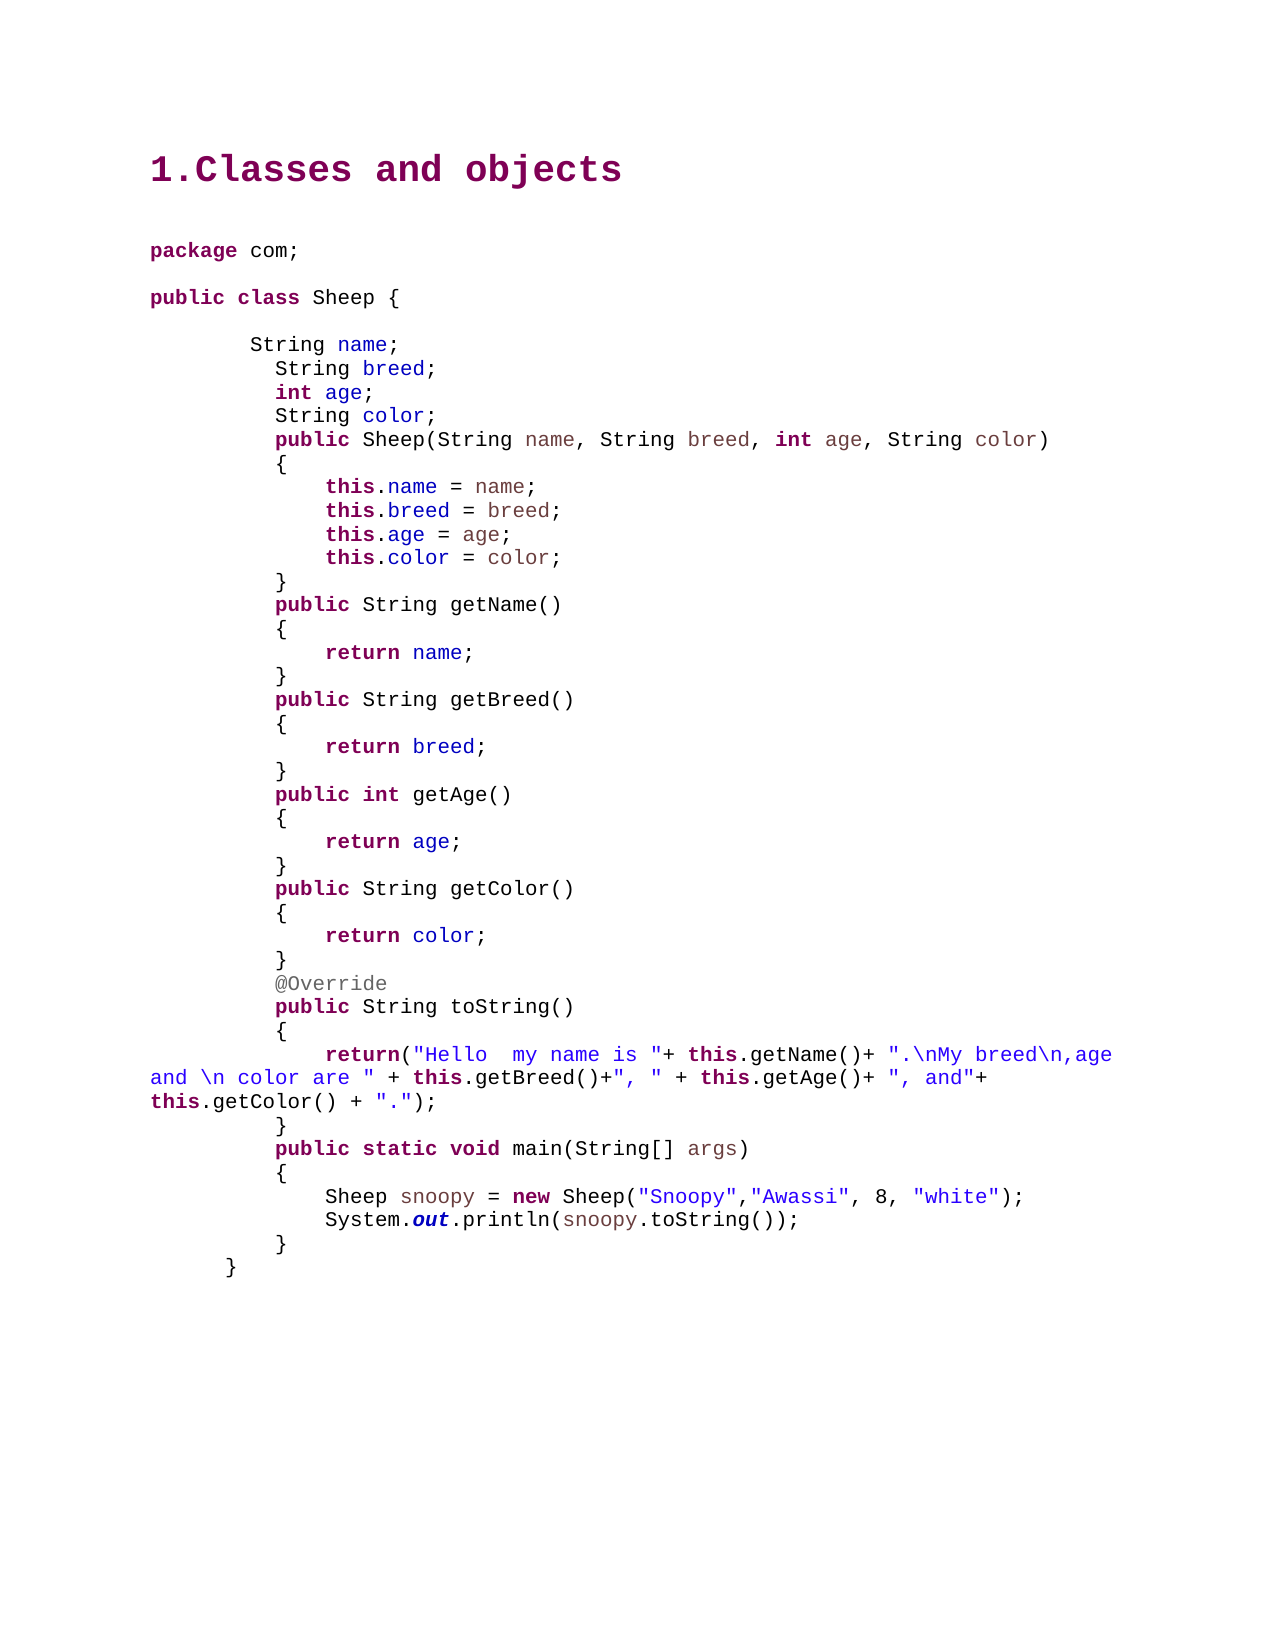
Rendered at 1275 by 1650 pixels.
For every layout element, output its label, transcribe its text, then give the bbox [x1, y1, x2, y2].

text public class Sheep { [150, 287, 1125, 311]
text int age; [150, 382, 1125, 405]
text return age; [150, 831, 1125, 854]
text this.color = color; [150, 547, 1125, 571]
text return color; [150, 926, 1125, 949]
text this.age = age; [150, 523, 1125, 547]
text @Override [150, 973, 1125, 996]
text { [150, 902, 1125, 926]
text package com; [150, 240, 1125, 263]
text return("Hello my name is "+ this.getName()+ ".\nMy breed\n,age and \n color are " + this.getBreed()+", " + this.getAge()+ ", and"+ this.getColor() + "."); [150, 1044, 1125, 1115]
text 1.Classes and objects [150, 150, 1125, 192]
text } [150, 854, 1125, 878]
text { [150, 713, 1125, 736]
text String color; [150, 405, 1125, 429]
text } [150, 949, 1125, 973]
text String breed; [150, 358, 1125, 382]
text } [150, 1233, 1125, 1257]
text System.out.println(snoopy.toString()); [150, 1209, 1125, 1233]
text public int getAge() [150, 784, 1125, 807]
text public String getBreed() [150, 689, 1125, 713]
text } [150, 760, 1125, 784]
text public static void main(String[] args) [150, 1138, 1125, 1162]
text { [150, 1162, 1125, 1186]
text public String toString() [150, 996, 1125, 1020]
text public String getName() [150, 594, 1125, 618]
text } [150, 571, 1125, 594]
text { [150, 1020, 1125, 1044]
text return name; [150, 642, 1125, 665]
text } [150, 1115, 1125, 1138]
text Sheep snoopy = new Sheep("Snoopy","Awassi", 8, "white"); [150, 1186, 1125, 1209]
text } [150, 1257, 1125, 1280]
text String name; [150, 334, 1125, 358]
text } [150, 665, 1125, 689]
text this.breed = breed; [150, 500, 1125, 523]
text return breed; [150, 736, 1125, 760]
text this.name = name; [150, 476, 1125, 500]
text { [150, 453, 1125, 476]
text { [150, 618, 1125, 642]
text { [150, 807, 1125, 831]
text public String getColor() [150, 878, 1125, 902]
text public Sheep(String name, String breed, int age, String color) [150, 429, 1125, 453]
